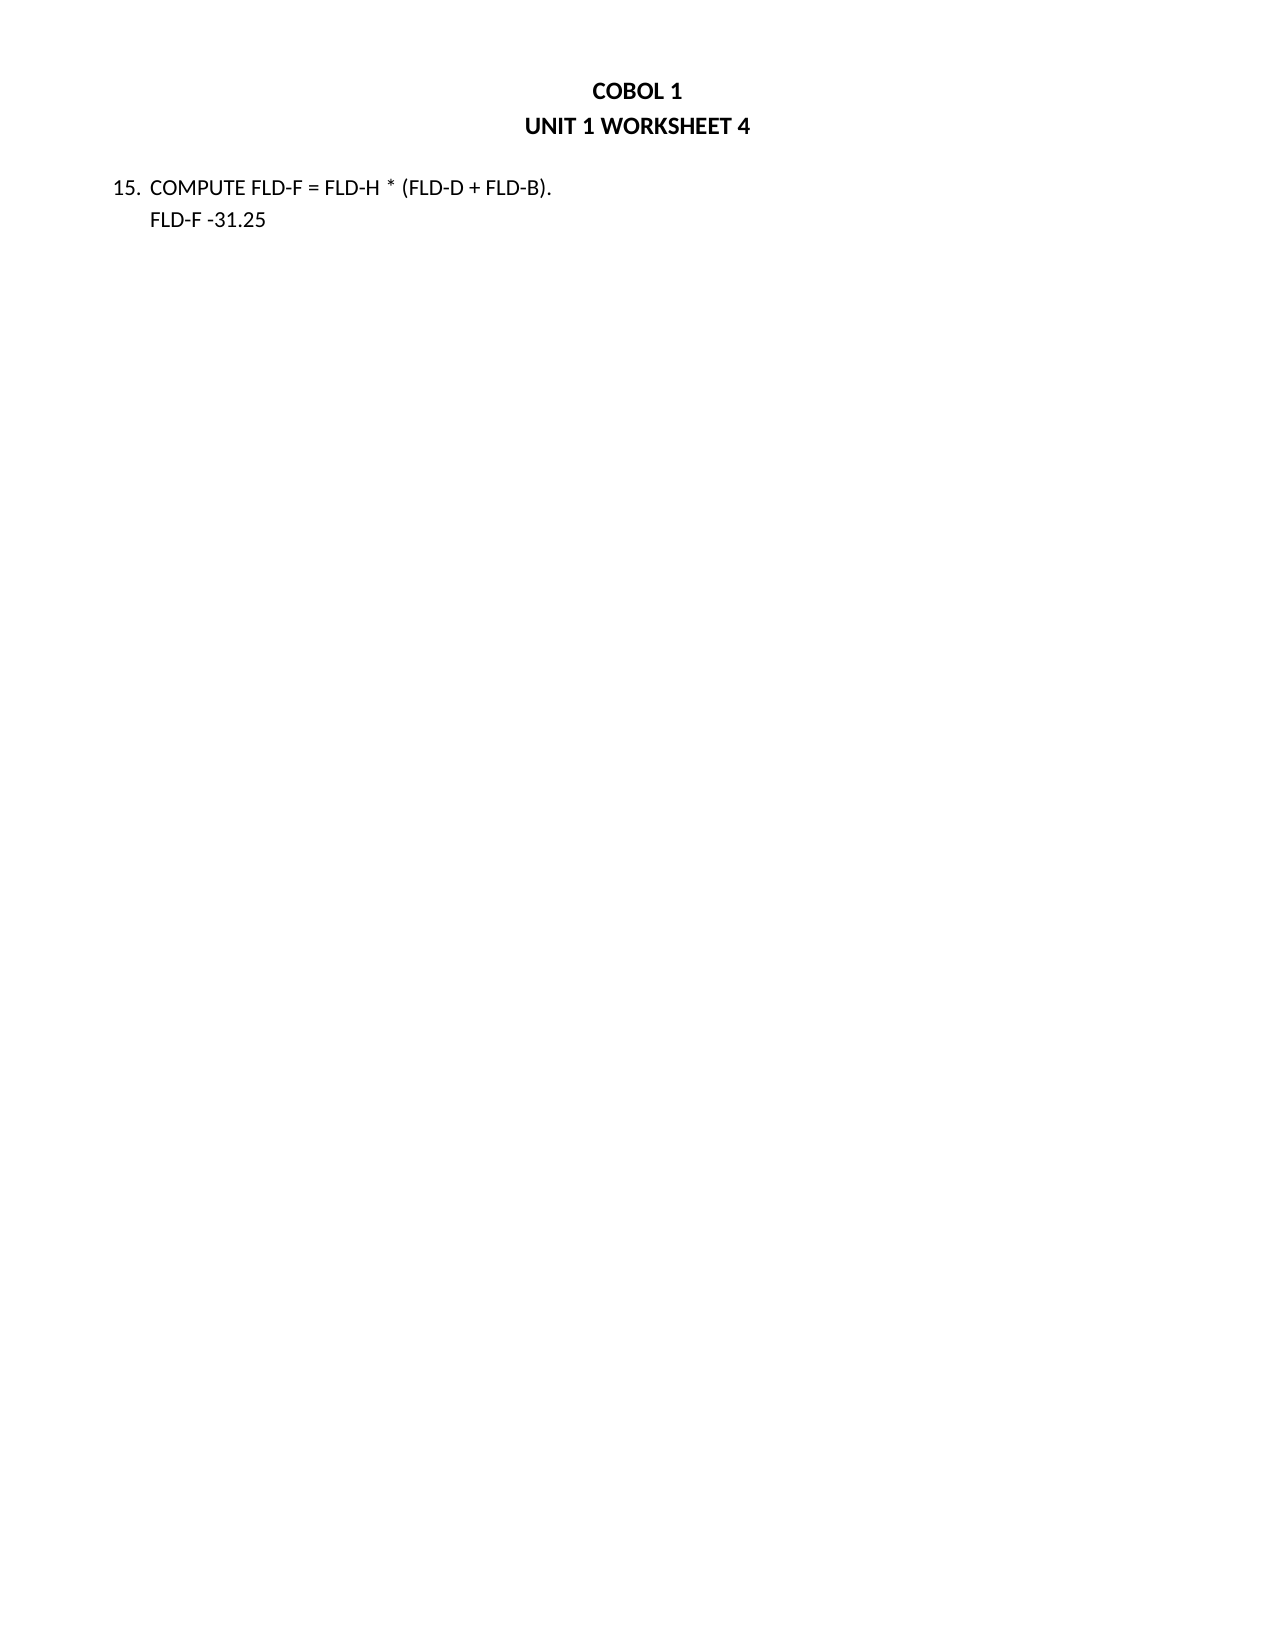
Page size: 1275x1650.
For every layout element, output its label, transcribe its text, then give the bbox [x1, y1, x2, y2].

list COMPUTE FLD-F = FLD-H * (FLD-D + FLD-B). [112, 173, 1200, 201]
text FLD-F -31.25 [150, 205, 1200, 233]
